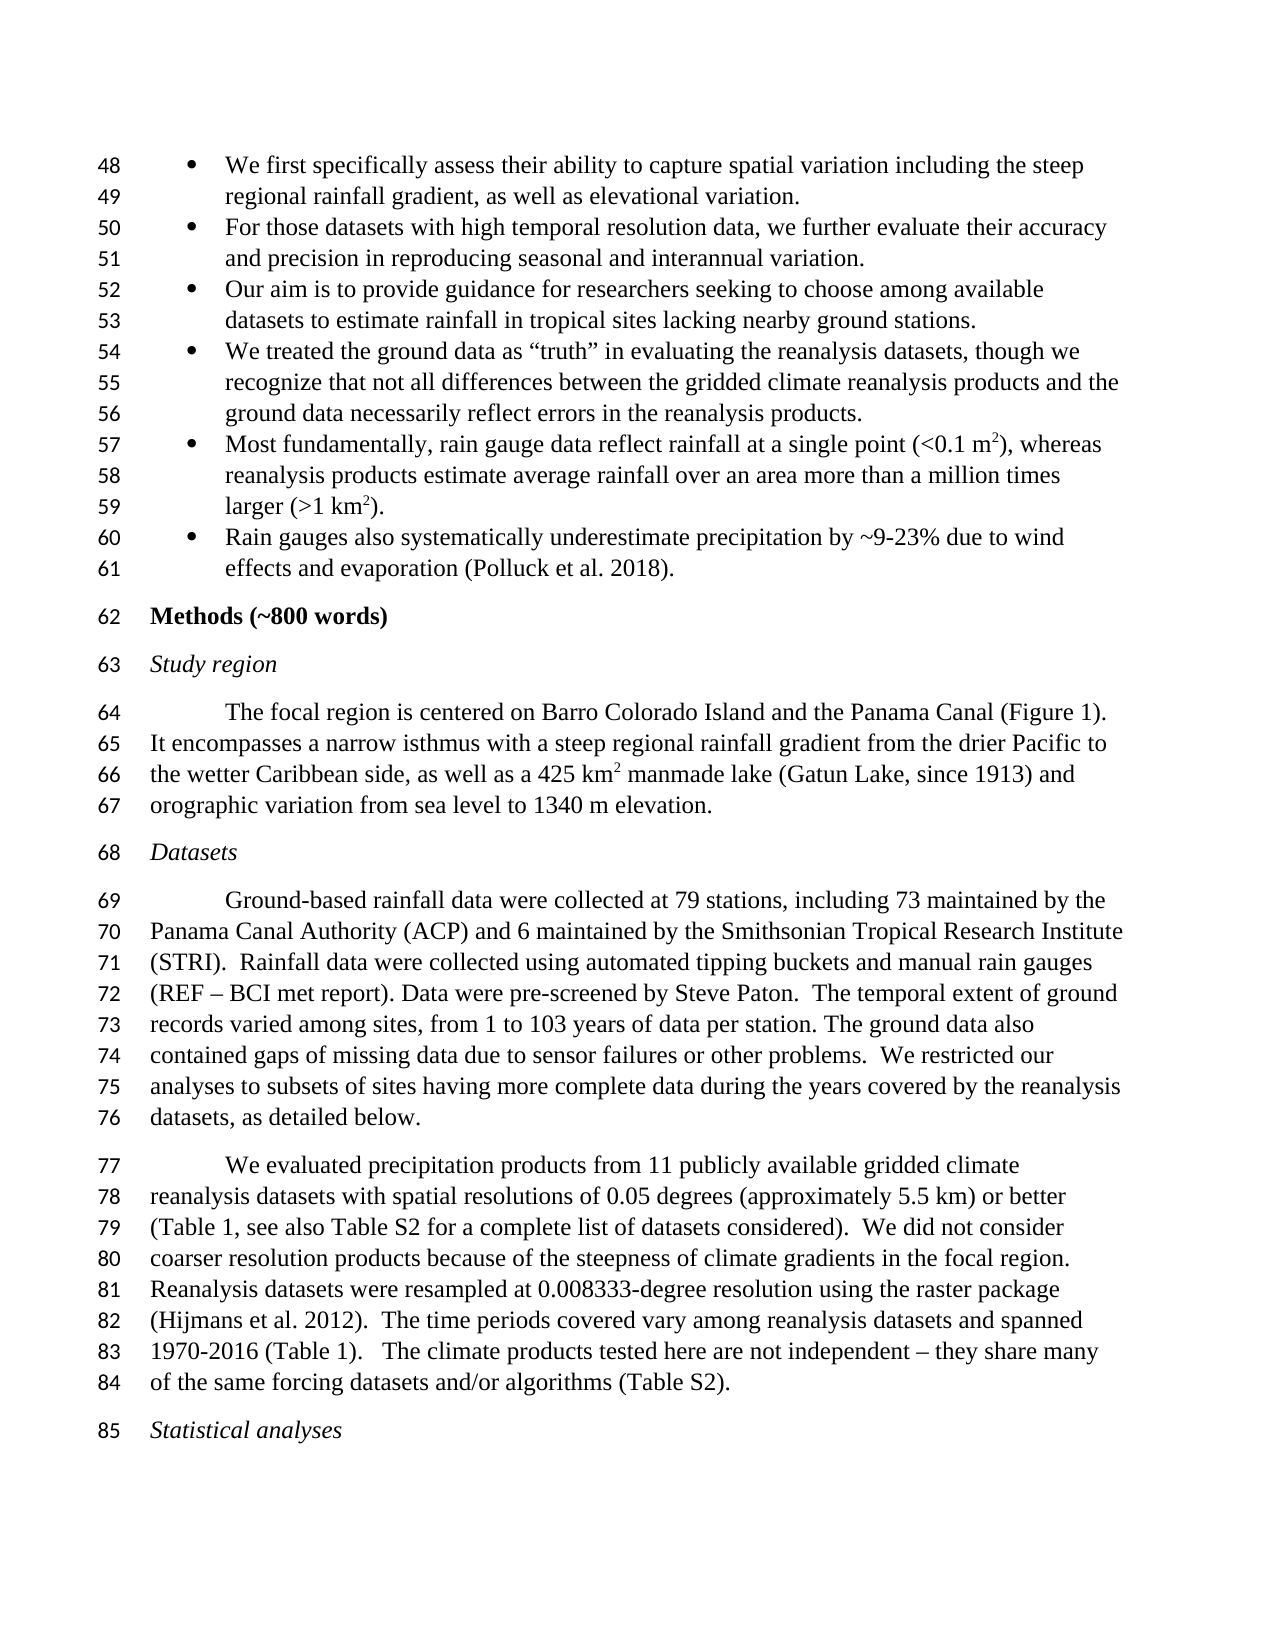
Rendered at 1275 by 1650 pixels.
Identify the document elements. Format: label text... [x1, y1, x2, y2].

list Most fundamentally, rain gauge data reflect rainfall at a single point (<0.1 m2), whereas reanalysis products estimate average rainfall over an area more than a million times larger (>1 km2). [187, 429, 1125, 520]
text Ground-based rainfall data were collected at 79 stations, including 73 maintained by the Panama Canal Authority (ACP) and 6 maintained by the Smithsonian Tropical Research Institute (STRI). Rainfall data were collected using automated tipping buckets and manual rain gauges (REF – BCI met report). Data were pre-screened by Steve Paton. The temporal extent of ground records varied among sites, from 1 to 103 years of data per station. The ground data also contained gaps of missing data due to sensor failures or other problems. We restricted our analyses to subsets of sites having more complete data during the years covered by the reanalysis datasets, as detailed below. [150, 885, 1125, 1131]
list For those datasets with high temporal resolution data, we further evaluate their accuracy and precision in reproducing seasonal and interannual variation. [187, 212, 1125, 272]
text Datasets [150, 837, 1125, 866]
text The focal region is centered on Barro Colorado Island and the Panama Canal (Figure 1). It encompasses a narrow isthmus with a steep regional rainfall gradient from the drier Pacific to the wetter Caribbean side, as well as a 425 km2 manmade lake (Gatun Lake, since 1913) and orographic variation from sea level to 1340 m elevation. [150, 697, 1125, 818]
list We first specifically assess their ability to capture spatial variation including the steep regional rainfall gradient, as well as elevational variation. [187, 150, 1125, 210]
text We evaluated precipitation products from 11 publicly available gridded climate reanalysis datasets with spatial resolutions of 0.05 degrees (approximately 5.5 km) or better (Table 1, see also Table S2 for a complete list of datasets considered). We did not consider coarser resolution products because of the steepness of climate gradients in the focal region. Reanalysis datasets were resampled at 0.008333-degree resolution using the raster package (Hijmans et al. 2012). The time periods covered vary among reanalysis datasets and spanned 1970-2016 (Table 1). The climate products tested here are not independent – they share many of the same forcing datasets and/or algorithms (Table S2). [150, 1150, 1125, 1396]
list Our aim is to provide guidance for researchers seeking to choose among available datasets to estimate rainfall in tropical sites lacking nearby ground stations. [187, 274, 1125, 334]
list Rain gauges also systematically underestimate precipitation by ~9-23% due to wind effects and evaporation (Polluck et al. 2018). [187, 522, 1125, 582]
text Methods (~800 words) [150, 601, 1125, 630]
text Study region [150, 649, 1125, 678]
list We treated the ground data as “truth” in evaluating the reanalysis datasets, though we recognize that not all differences between the gridded climate reanalysis products and the ground data necessarily reflect errors in the reanalysis products. [187, 336, 1125, 427]
text Statistical analyses [150, 1415, 1125, 1444]
